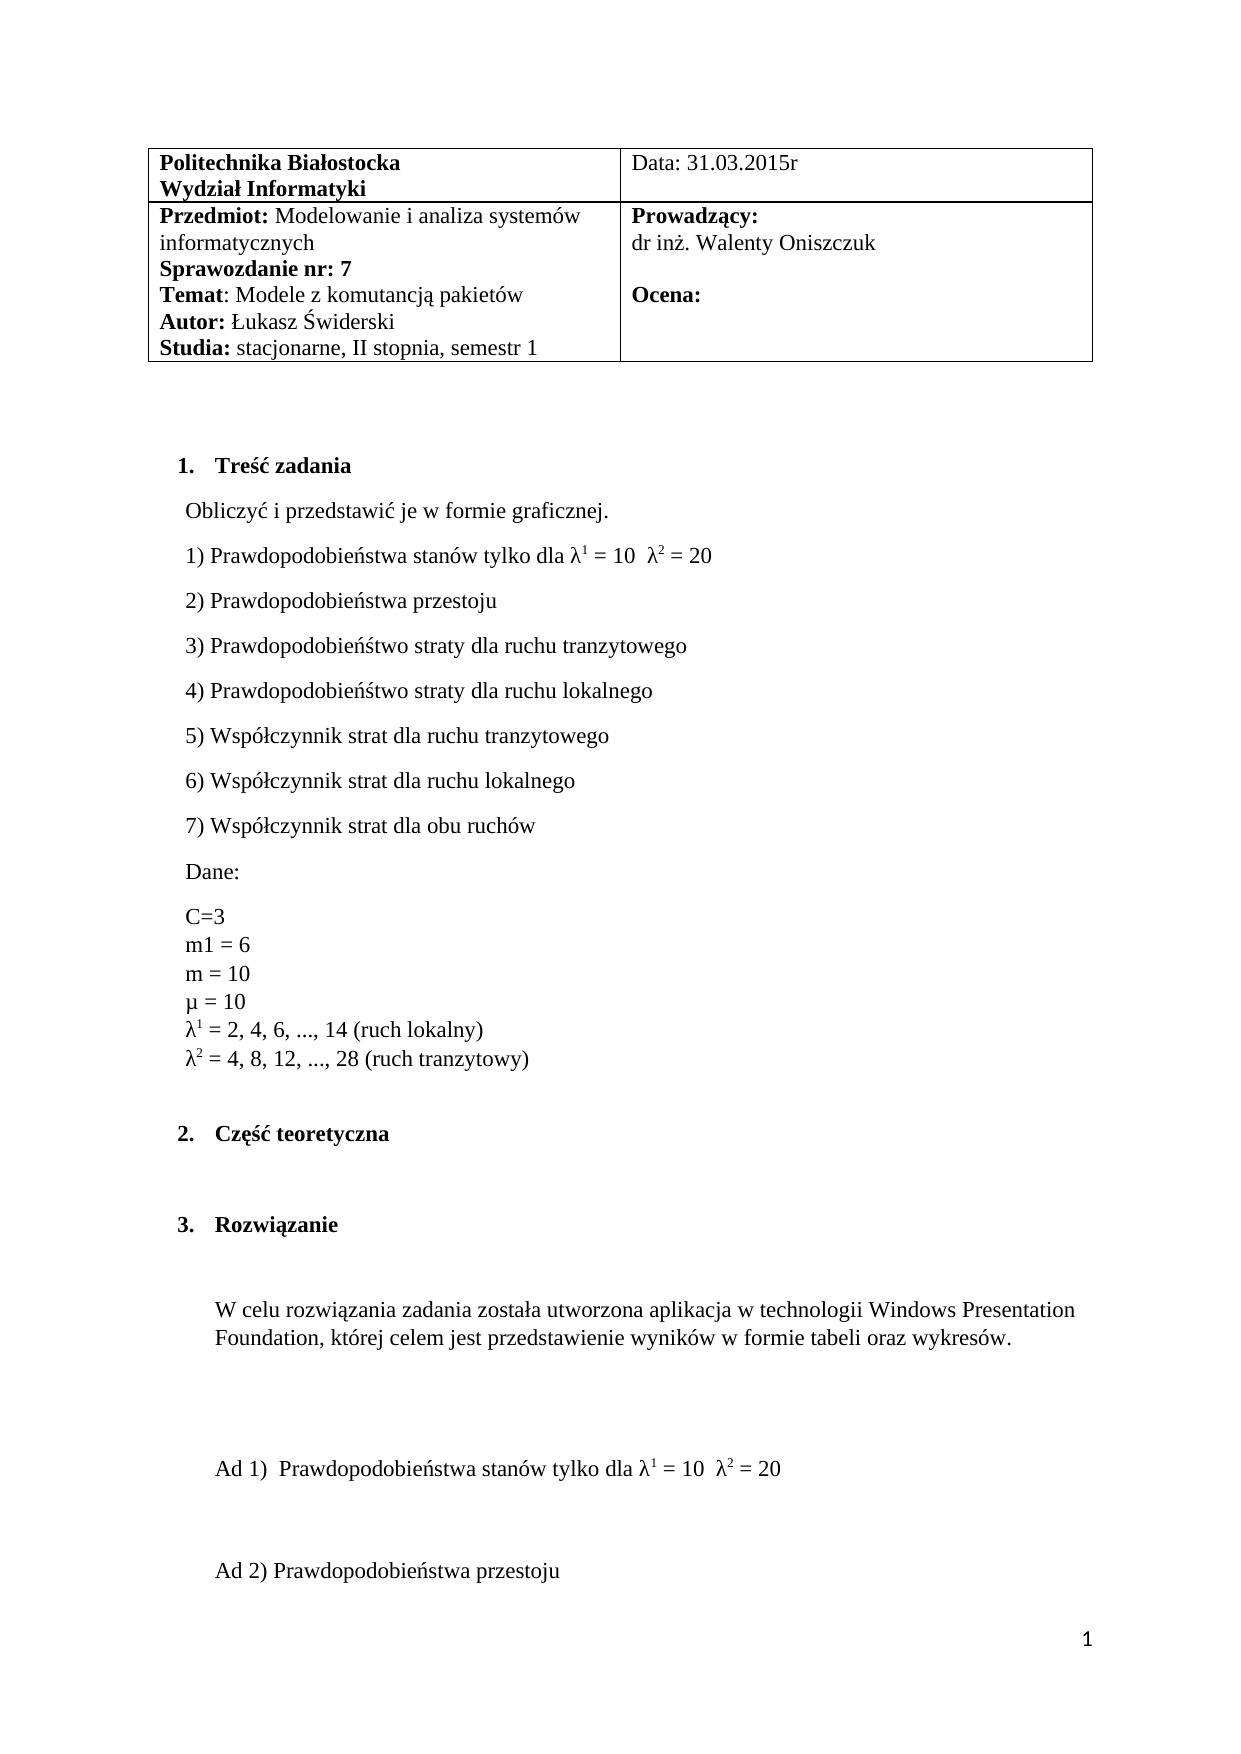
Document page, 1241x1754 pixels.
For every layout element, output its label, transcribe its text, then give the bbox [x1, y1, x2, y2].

text Obliczyć i przedstawić je w formie graficznej. [185, 497, 1093, 523]
list Treść zadania [177, 452, 1093, 478]
text 7) Współczynnik strat dla obu ruchów [185, 813, 1093, 839]
text 4) Prawdopodobieńśtwo straty dla ruchu lokalnego [148, 677, 1093, 704]
text 1) Prawdopodobieństwa stanów tylko dla λ1 = 10 λ2 = 20 [185, 542, 1093, 568]
table_header Data: 31.03.2015r [621, 149, 1092, 201]
text C=3 m1 = 6 m = 10 µ = 10 λ1 = 2, 4, 6, ..., 14 (ruch lokalny) λ2 = 4, 8, 12, ..., 28 (ruch tranzytowy) [185, 903, 1093, 1102]
list Część teoretyczna [177, 1120, 1093, 1147]
text 6) Współczynnik strat dla ruchu lokalnego [185, 767, 1093, 794]
table_cell Przedmiot: Modelowanie i analiza systemów informatycznych Sprawozdanie nr: 7 Temat: Modele z komutancją pakietów Autor: Łukasz Świderski Studia: stacjonarne, II stopnia, semestr 1 [149, 203, 620, 361]
list Rozwiązanie [177, 1211, 1093, 1237]
text 3) Prawdopodobieńśtwo straty dla ruchu tranzytowego [185, 632, 1093, 658]
text Dane: [185, 858, 1093, 884]
list W celu rozwiązania zadania została utworzona aplikacja w technologii Windows Presentation Foundation, której celem jest przedstawienie wyników w formie tabeli oraz wykresów. [214, 1267, 1093, 1351]
table_cell Prowadzący: dr inż. Walenty Oniszczuk Ocena: [621, 203, 1092, 361]
text 5) Współczynnik strat dla ruchu tranzytowego [185, 722, 1093, 749]
text 2) Prawdopodobieństwa przestoju [148, 587, 1093, 613]
table_header Politechnika Białostocka Wydział Informatyki [149, 149, 620, 201]
text Ad 1) Prawdopodobieństwa stanów tylko dla λ1 = 10 λ2 = 20 [185, 1455, 1093, 1481]
list Ad 2) Prawdopodobieństwa przestoju [214, 1557, 1093, 1583]
